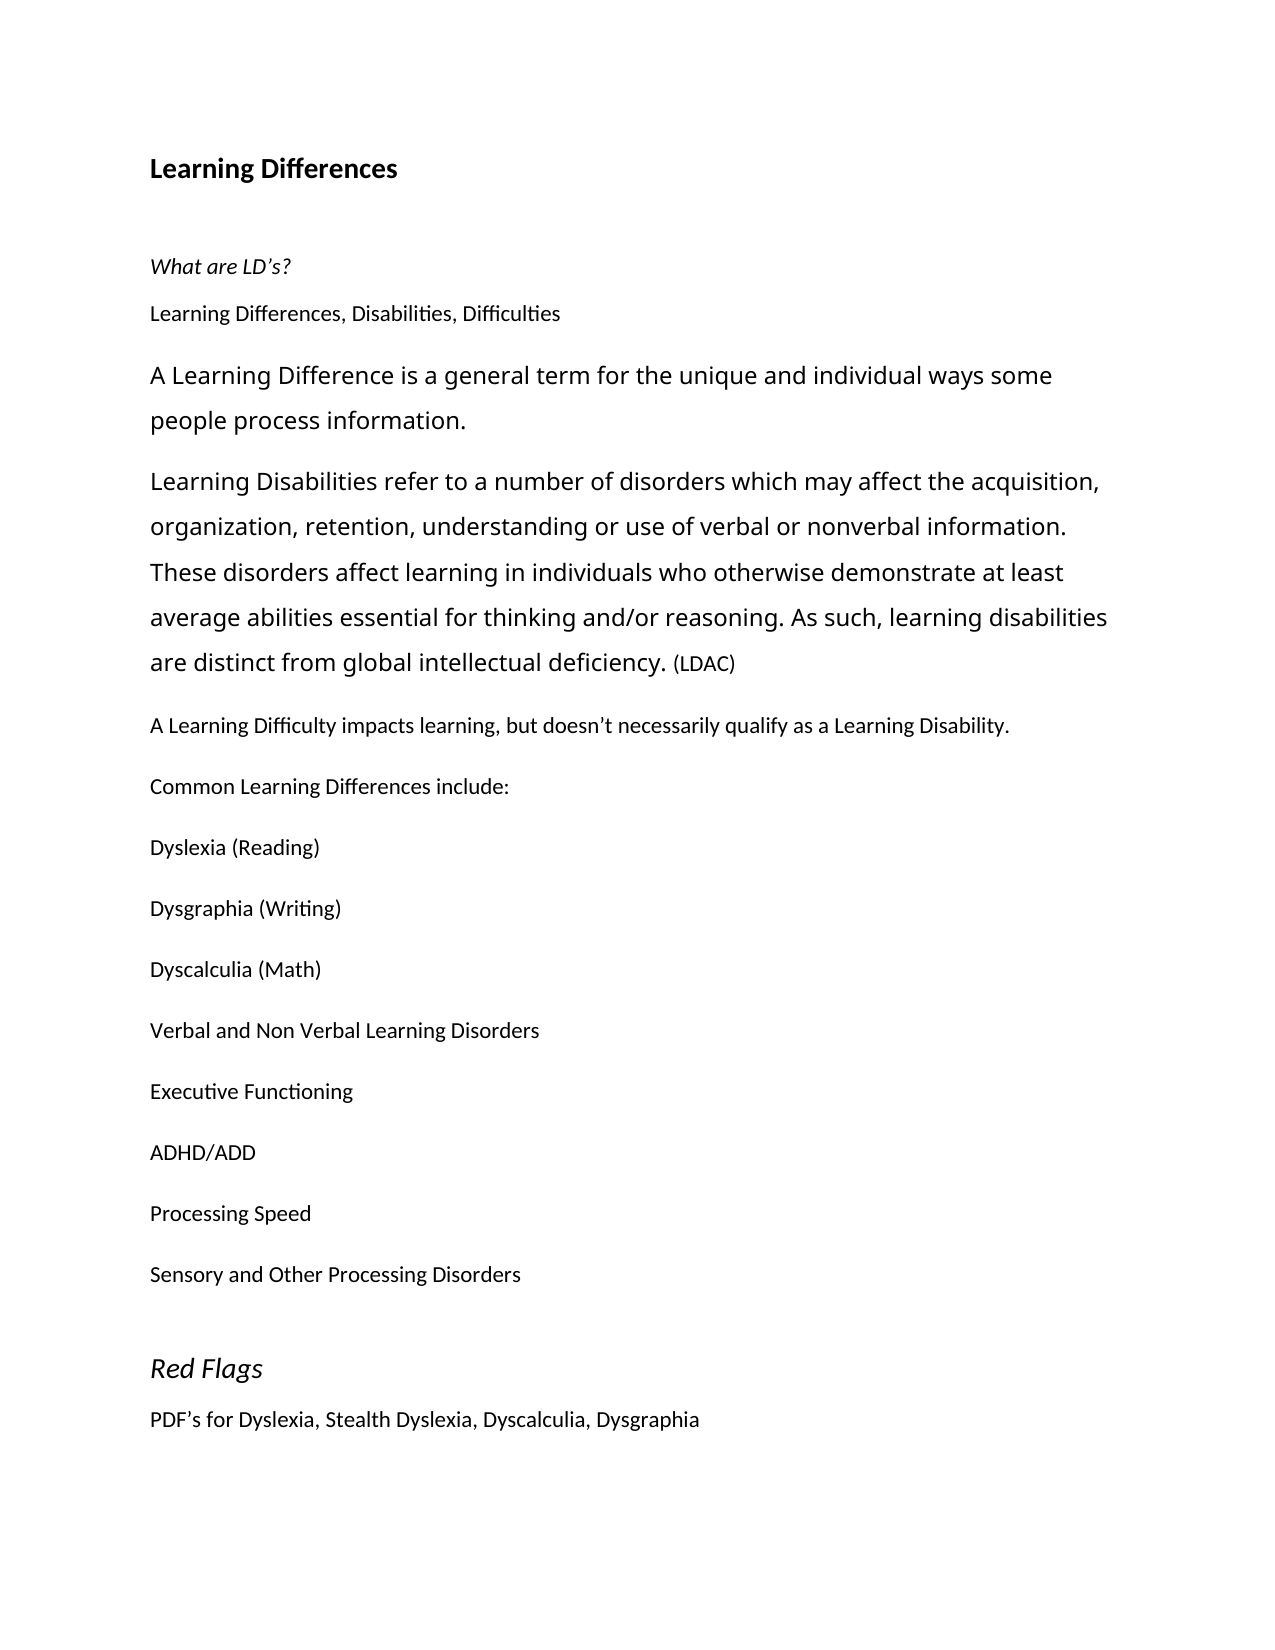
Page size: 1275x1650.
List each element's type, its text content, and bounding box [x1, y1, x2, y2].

text Dysgraphia (Writing) [150, 877, 1125, 922]
text Executive Functioning [150, 1060, 1125, 1105]
text A Learning Difficulty impacts learning, but doesn’t necessarily qualify as a Learning Disability. [150, 694, 1125, 739]
text Learning Disabilities refer to a number of disorders which may affect the acquisition, organization, retention, understanding or use of verbal or nonverbal information. These disorders affect learning in individuals who otherwise demonstrate at least average abilities essential for thinking and/or reasoning. As such, learning disabilities are distinct from global intellectual deficiency. (LDAC) [150, 452, 1125, 678]
text ADHD/ADD [150, 1121, 1125, 1166]
text Dyslexia (Reading) [150, 816, 1125, 861]
text Dyscalculia (Math) [150, 938, 1125, 983]
text Red Flags [150, 1350, 1125, 1386]
text What are LD’s? [150, 252, 1125, 280]
text Learning Differences, Disabilities, Difficulties [150, 299, 1125, 327]
text Processing Speed [150, 1182, 1125, 1227]
text Verbal and Non Verbal Learning Disorders [150, 999, 1125, 1044]
text Learning Differences [150, 150, 1125, 186]
text A Learning Difference is a general term for the unique and individual ways some people process information. [150, 346, 1125, 436]
text Common Learning Differences include: [150, 755, 1125, 800]
text Sensory and Other Processing Disorders [150, 1243, 1125, 1288]
text PDF’s for Dyslexia, Stealth Dyslexia, Dyscalculia, Dysgraphia [150, 1406, 1125, 1433]
